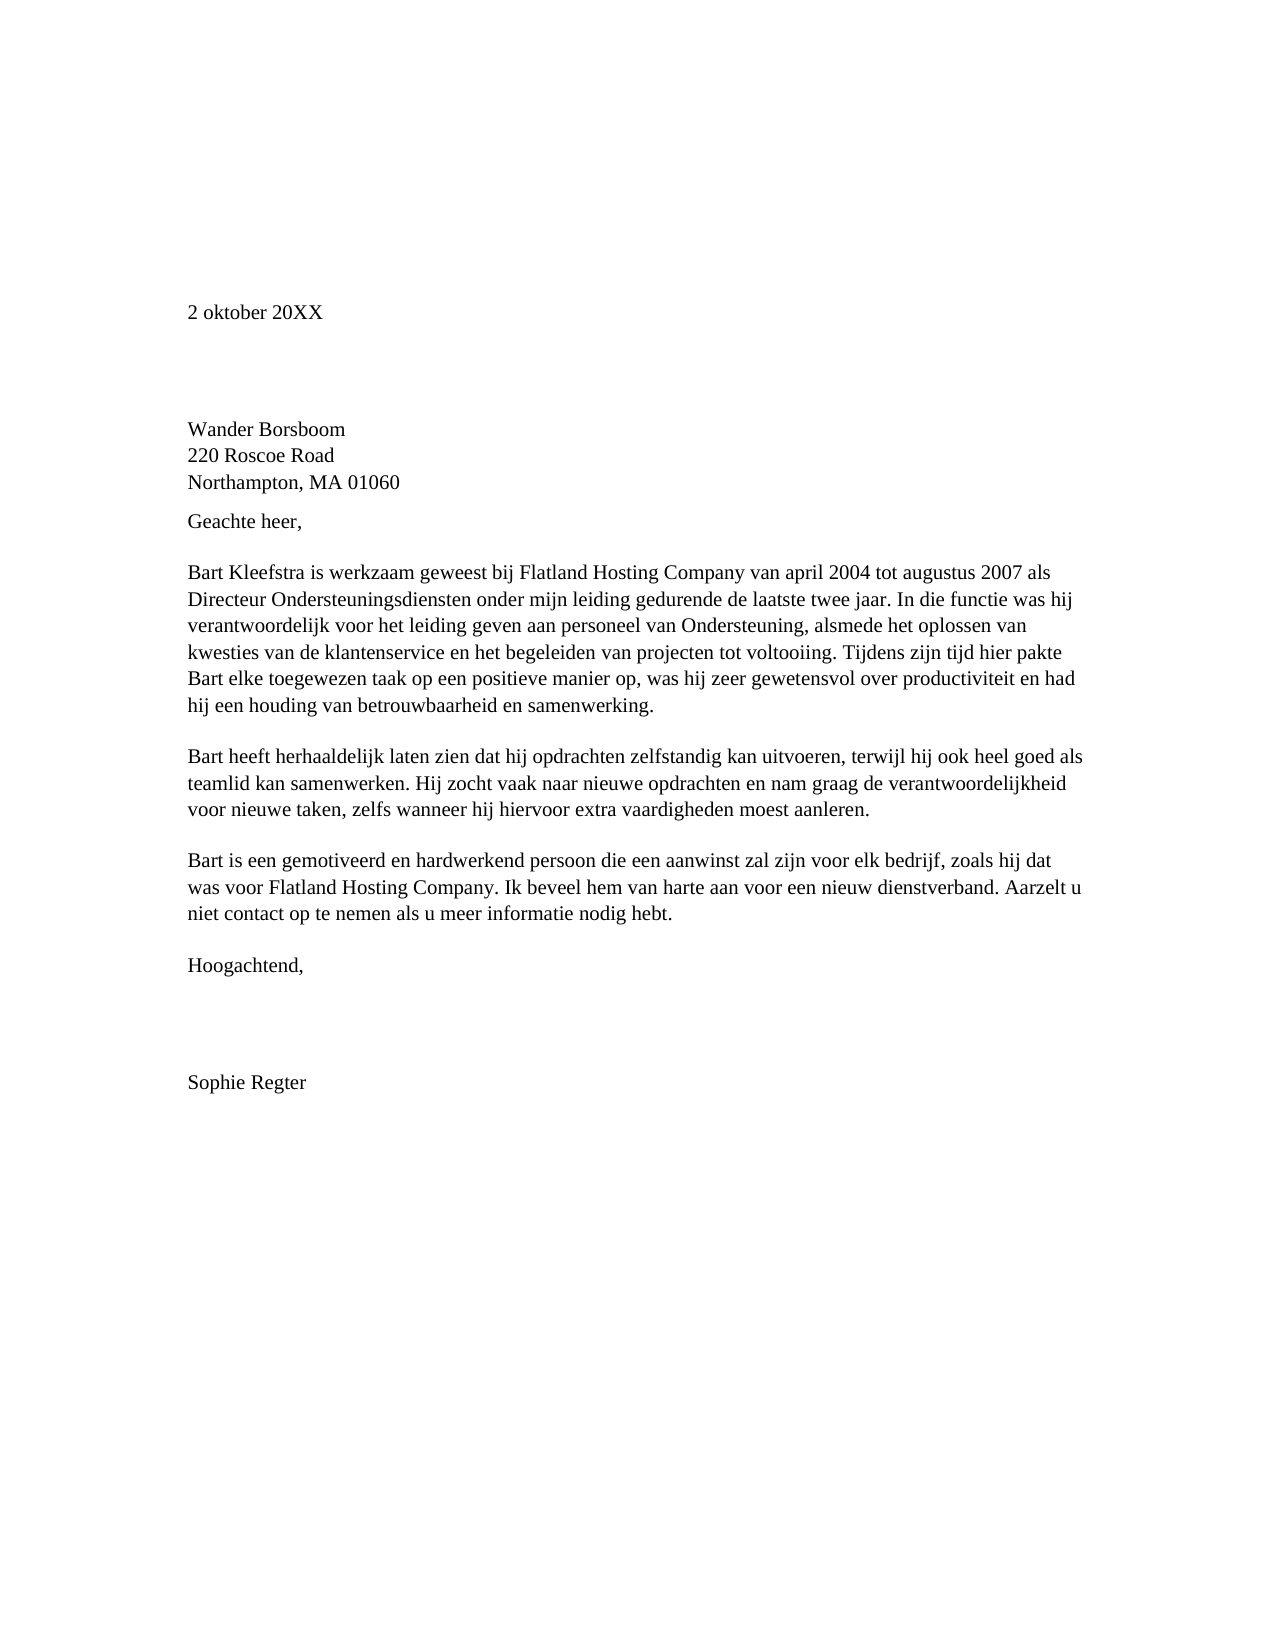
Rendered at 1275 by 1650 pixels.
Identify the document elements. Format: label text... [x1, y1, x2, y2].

text 2 oktober 20XX [187, 300, 1087, 324]
text Wander Borsboom [187, 417, 1087, 441]
text Bart is een gemotiveerd en hardwerkend persoon die een aanwinst zal zijn voor elk bedrijf, zoals hij dat was voor Flatland Hosting Company. Ik beveel hem van harte aan voor een nieuw dienstverband. Aarzelt u niet contact op te nemen als u meer informatie nodig hebt. [187, 848, 1087, 925]
text Bart heeft herhaaldelijk laten zien dat hij opdrachten zelfstandig kan uitvoeren, terwijl hij ook heel goed als teamlid kan samenwerken. Hij zocht vaak naar nieuwe opdrachten en nam graag de verantwoordelijkheid voor nieuwe taken, zelfs wanneer hij hiervoor extra vaardigheden moest aanleren. [187, 744, 1087, 821]
text 220 Roscoe Road [187, 443, 1087, 467]
text Bart Kleefstra is werkzaam geweest bij Flatland Hosting Company van april 2004 tot augustus 2007 als Directeur Ondersteuningsdiensten onder mijn leiding gedurende de laatste twee jaar. In die functie was hij verantwoordelijk voor het leiding geven aan personeel van Ondersteuning, alsmede het oplossen van kwesties van de klantenservice en het begeleiden ​​van projecten tot voltooiing. Tijdens zijn tijd hier pakte Bart elke toegewezen taak op een positieve manier op, was hij zeer gewetensvol over productiviteit en had hij een houding van betrouwbaarheid en samenwerking. [187, 560, 1087, 717]
text Geachte heer, [187, 509, 1087, 533]
text Hoogachtend, [187, 953, 1087, 977]
text Sophie Regter [187, 1069, 1087, 1094]
text Northampton, MA 01060 [187, 470, 1087, 494]
